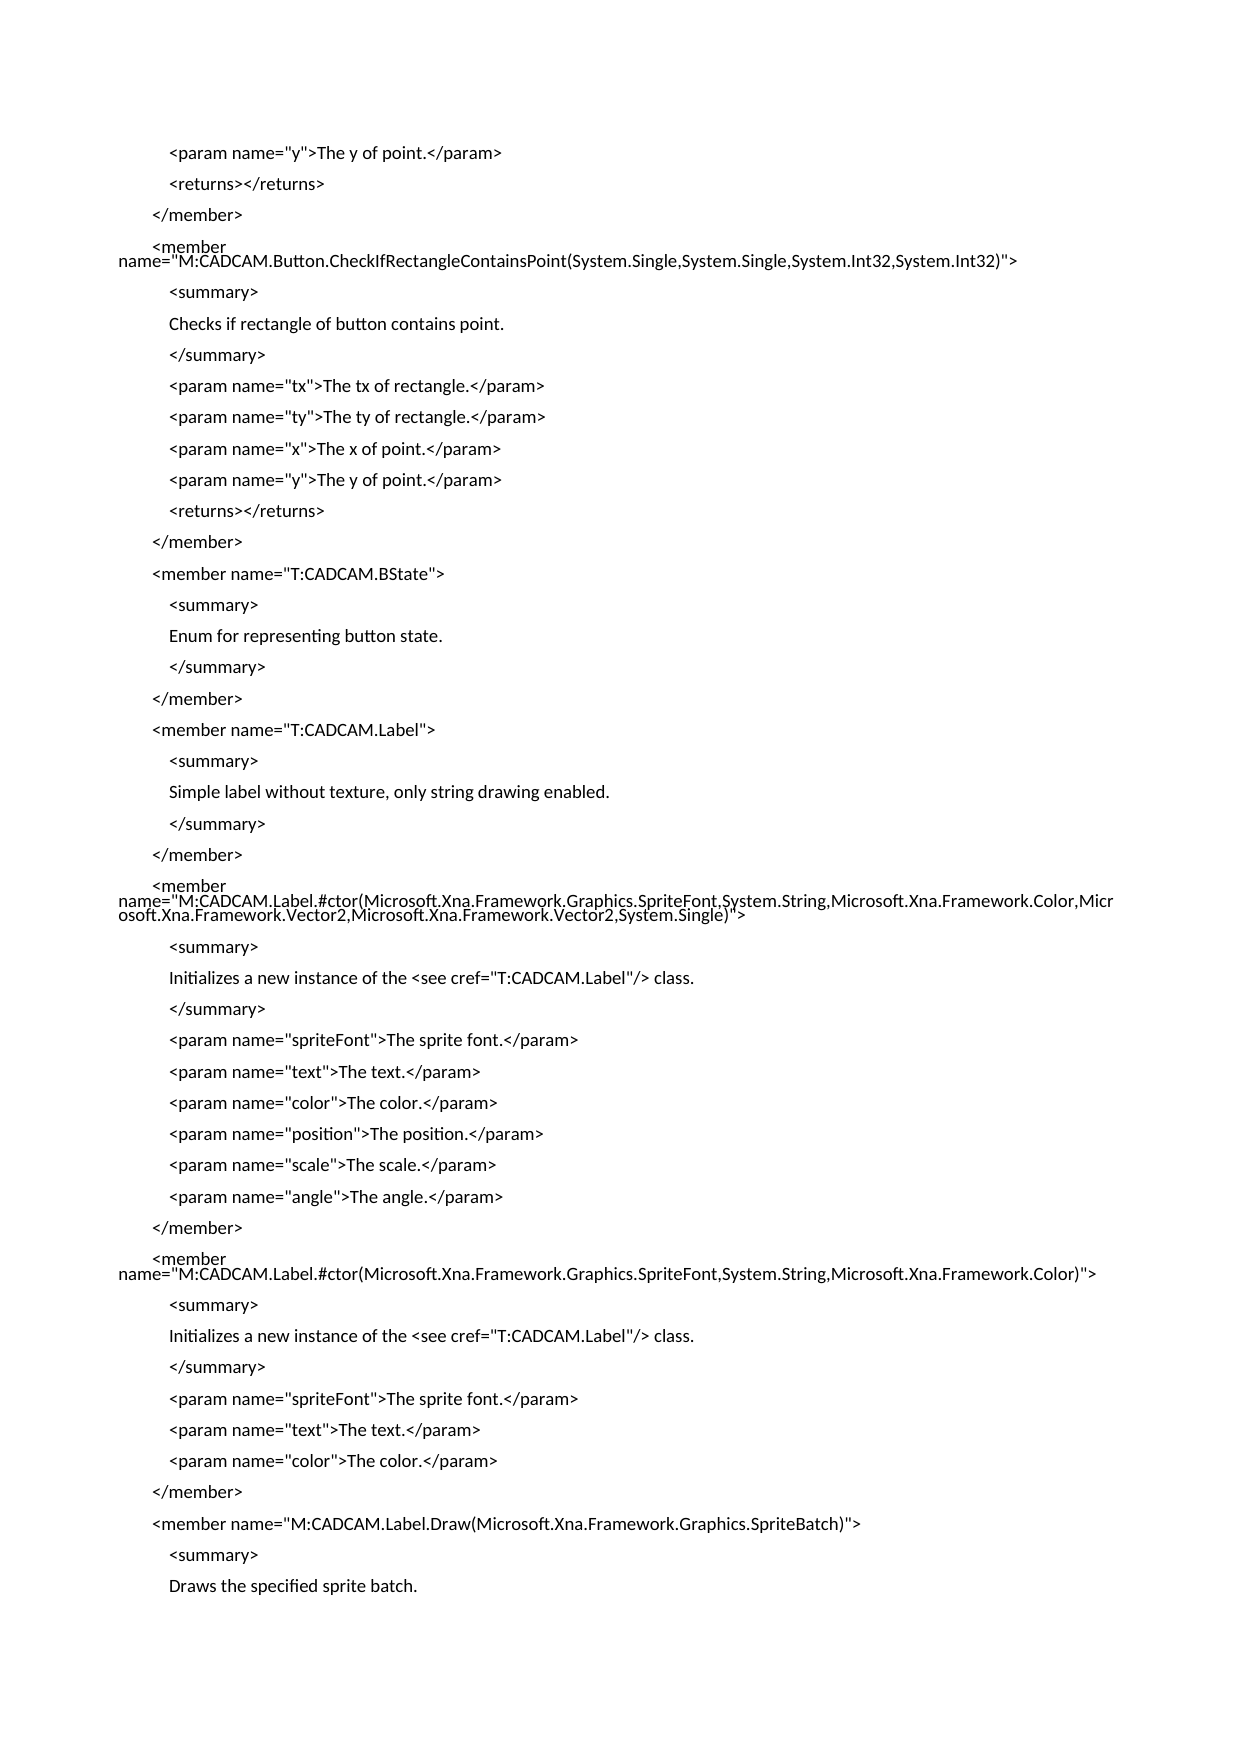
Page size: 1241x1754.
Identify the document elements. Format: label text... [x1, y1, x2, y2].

text <param name="tx">The tx of rectangle.</param> [118, 381, 1122, 396]
text </summary> [118, 662, 1122, 677]
text <member name="T:CADCAM.BState"> [118, 568, 1122, 583]
text <member name="T:CADCAM.Label"> [118, 725, 1122, 739]
text <member name="M:CADCAM.Button.CheckIfRectangleContainsPoint(System.Single,System.Single,System.Int32,System.Int32)"> [118, 241, 1122, 271]
text <member name="M:CADCAM.Label.#ctor(Microsoft.Xna.Framework.Graphics.SpriteFont,System.String,Microsoft.Xna.Framework.Color,Microsoft.Xna.Framework.Vector2,Microsoft.Xna.Framework.Vector2,System.Single)"> [118, 881, 1122, 925]
text <returns></returns> [118, 506, 1122, 521]
text <param name="spriteFont">The sprite font.</param> [118, 1393, 1122, 1408]
text <param name="y">The y of point.</param> [118, 475, 1122, 489]
text Draws the specified sprite batch. [118, 1581, 1122, 1596]
text <returns></returns> [118, 179, 1122, 193]
text <summary> [118, 1300, 1122, 1314]
text Enum for representing button state. [118, 631, 1122, 646]
text </summary> [118, 1362, 1122, 1377]
text </member> [118, 210, 1122, 225]
text </summary> [118, 1004, 1122, 1018]
text <member name="M:CADCAM.Label.Draw(Microsoft.Xna.Framework.Graphics.SpriteBatch)"> [118, 1518, 1122, 1533]
text <param name="color">The color.</param> [118, 1098, 1122, 1112]
text </member> [118, 850, 1122, 864]
text <param name="angle">The angle.</param> [403, 1191, 1122, 1206]
text <param name="position">The position.</param> [118, 1129, 1122, 1143]
text </member> [118, 1223, 1122, 1237]
text <summary> [118, 1550, 1122, 1564]
text <param name="y">The y of point.</param> [118, 148, 1122, 162]
text </summary> [118, 350, 1122, 364]
text <param name="ty">The ty of rectangle.</param> [118, 412, 1122, 427]
text <member name="M:CADCAM.Label.#ctor(Microsoft.Xna.Framework.Graphics.SpriteFont,System.String,Microsoft.Xna.Framework.Color)"> [118, 1254, 1122, 1283]
text Initializes a new instance of the <see cref="T:CADCAM.Label"/> class. [118, 973, 1122, 987]
text <param name="x">The x of point.</param> [118, 443, 1122, 458]
text <summary> [118, 756, 1122, 771]
text <summary> [118, 600, 1122, 614]
text <param name="scale">The scale.</param> [118, 1160, 1122, 1175]
text </member> [118, 693, 1122, 708]
text <param name="spriteFont">The sprite font.</param> [118, 1035, 1122, 1050]
text <param name="text">The text.</param> [118, 1066, 1122, 1081]
text <summary> [118, 287, 1122, 302]
text <param name="text">The text.</param> [118, 1425, 1122, 1439]
text </member> [118, 1487, 1122, 1502]
text Simple label without texture, only string drawing enabled. [118, 787, 1122, 802]
text <param name="color">The color.</param> [118, 1456, 1122, 1471]
text </member> [118, 537, 1122, 552]
text Initializes a new instance of the <see cref="T:CADCAM.Label"/> class. [118, 1331, 1122, 1346]
text </summary> [118, 818, 1122, 833]
text Checks if rectangle of button contains point. [118, 318, 1122, 333]
text <summary> [118, 941, 1122, 956]
text <param name="angle">The angle.</param> [118, 1191, 410, 1206]
